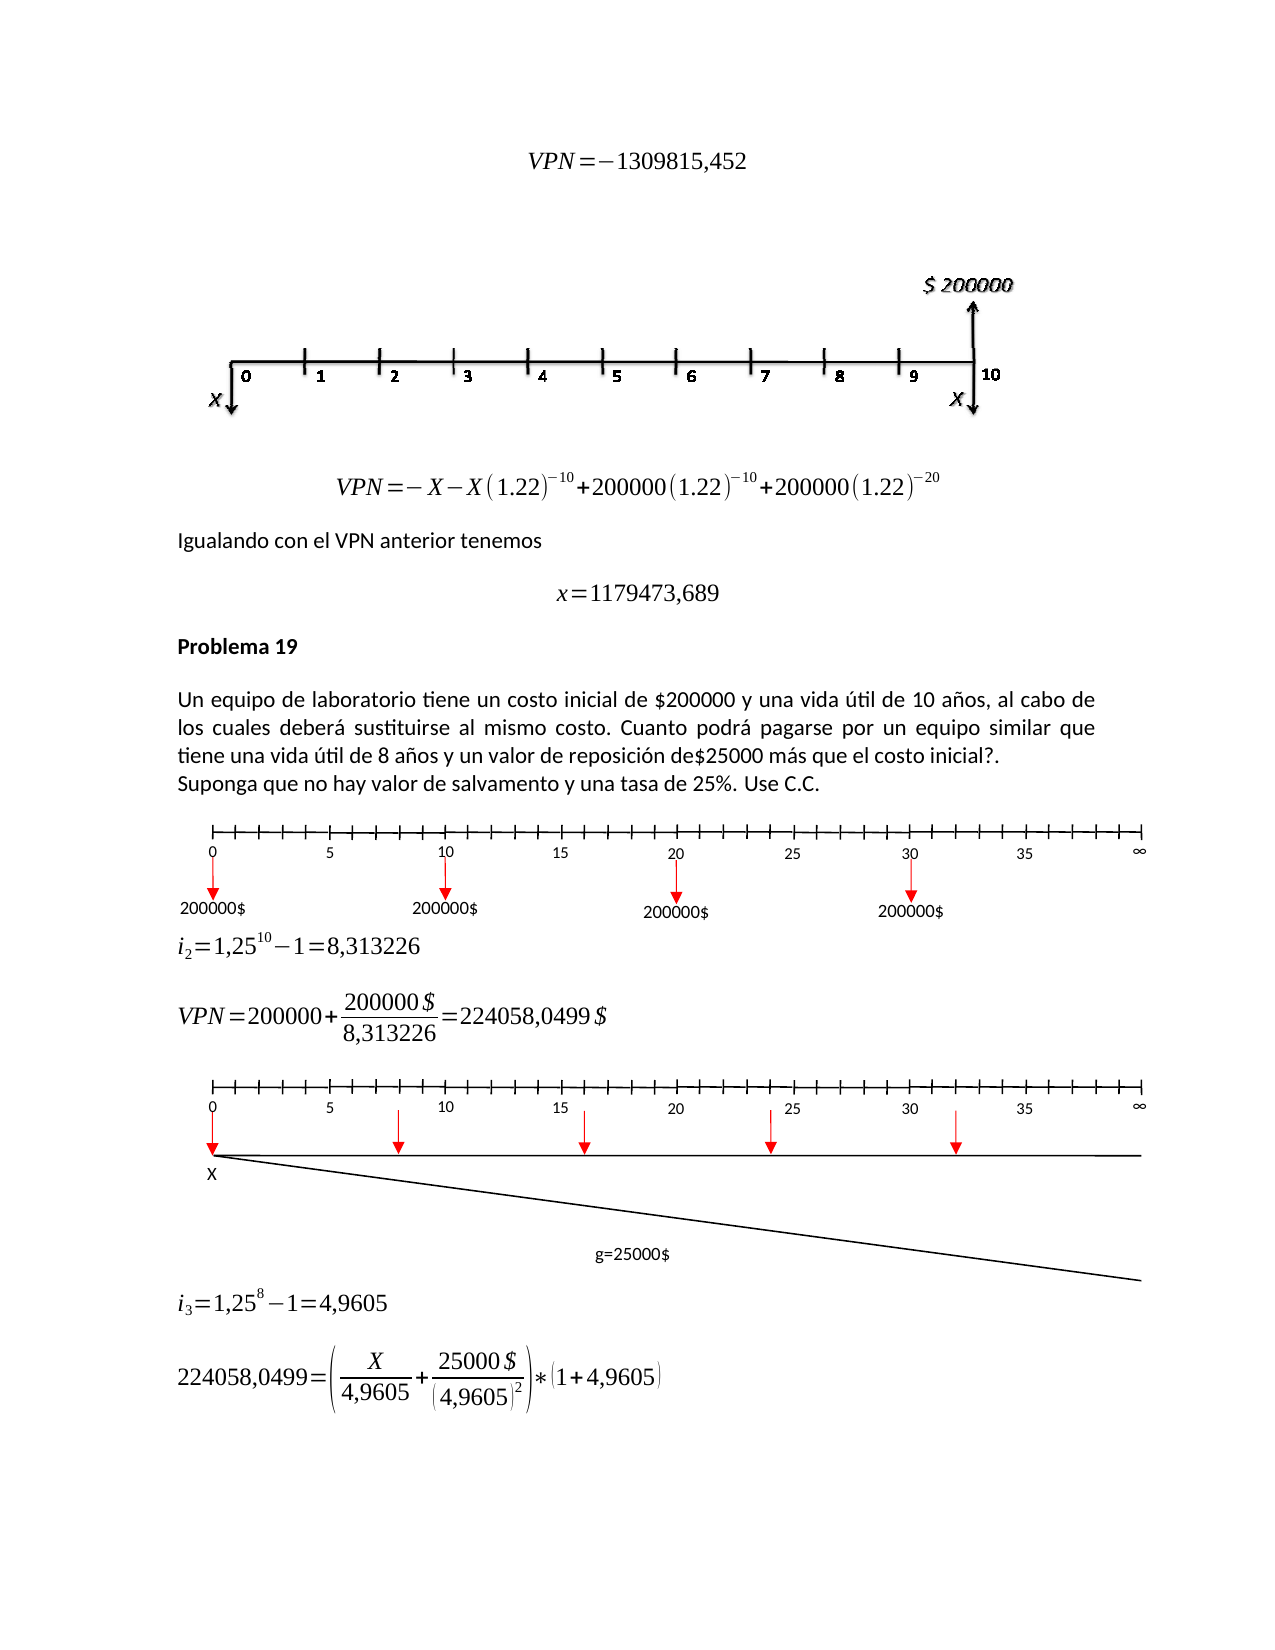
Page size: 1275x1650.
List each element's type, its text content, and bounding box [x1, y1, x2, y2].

text Un equipo de laboratorio tiene un costo inicial de $200000 y una vida útil de 10 años, al cabo de los cuales deberá sustituirse al mismo costo. Cuanto podrá pagarse por un equipo similar que tiene una vida útil de 8 años y un valor de reposición de$25000 más que el costo inicial?. [177, 685, 1098, 769]
text Problema 19 [177, 632, 1098, 660]
text Suponga que no hay valor de salvamento y una tasa de 25%. Use C.C. [177, 769, 1098, 797]
text Igualando con el VPN anterior tenemos [177, 526, 1098, 554]
